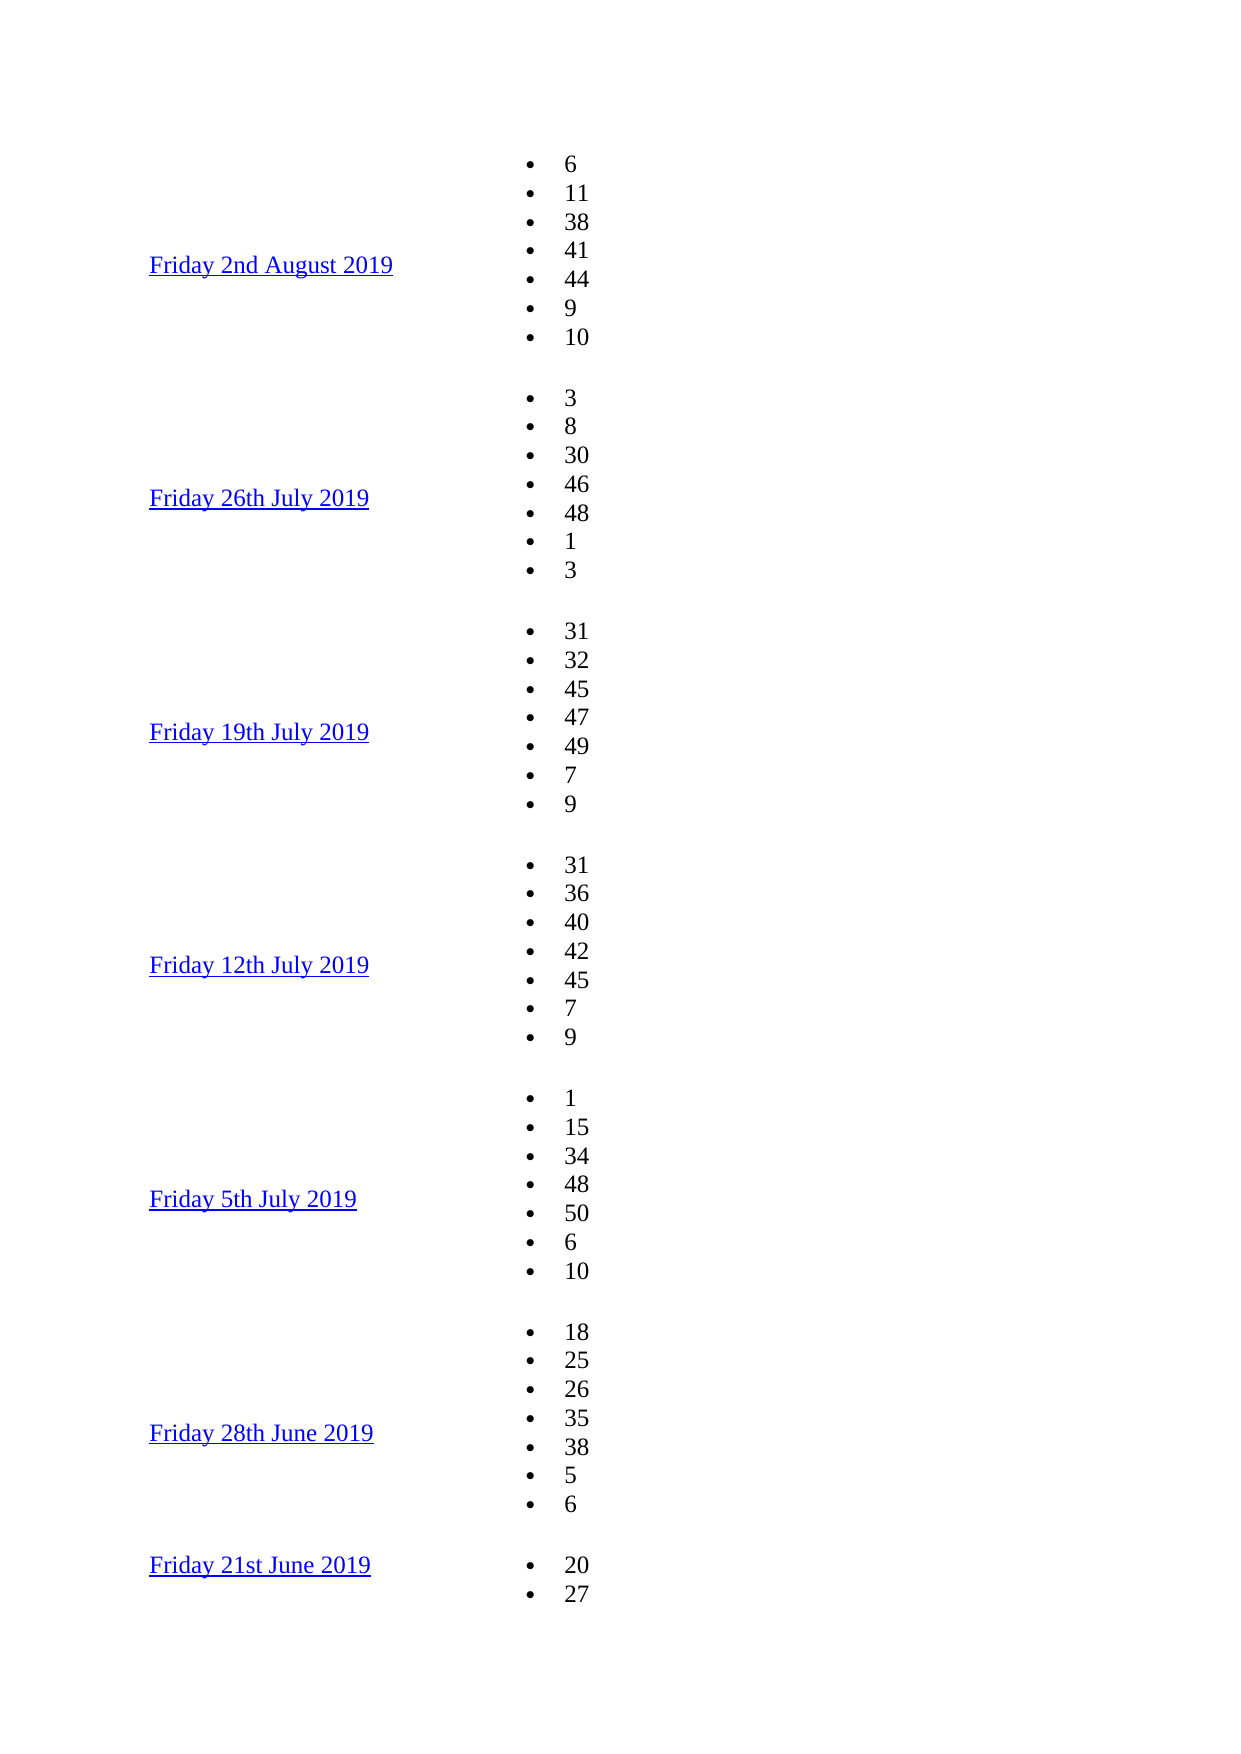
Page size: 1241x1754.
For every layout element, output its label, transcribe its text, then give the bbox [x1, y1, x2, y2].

table_cell 1 15 34 48 50 6 10 [488, 1082, 595, 1315]
table_cell 31 32 45 47 49 7 9 [488, 615, 595, 848]
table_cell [148, 1549, 487, 1609]
table_cell 3 8 30 46 48 1 3 [488, 381, 595, 615]
table_cell Friday 28th June 2019 [148, 1315, 487, 1549]
table_cell 20 27 37 41 45 1 7 [488, 1549, 595, 1609]
table_cell Friday 19th July 2019 [148, 615, 487, 848]
table_cell Friday 26th July 2019 [148, 381, 487, 615]
table_cell Friday 2nd August 2019 [148, 148, 487, 381]
table_cell Friday 12th July 2019 [148, 848, 487, 1082]
table_cell 18 25 26 35 38 5 6 [488, 1315, 595, 1549]
table_cell 31 36 40 42 45 7 9 [488, 848, 595, 1082]
table_cell 6 11 38 41 44 9 10 [488, 148, 595, 381]
table_cell Friday 5th July 2019 [148, 1082, 487, 1315]
